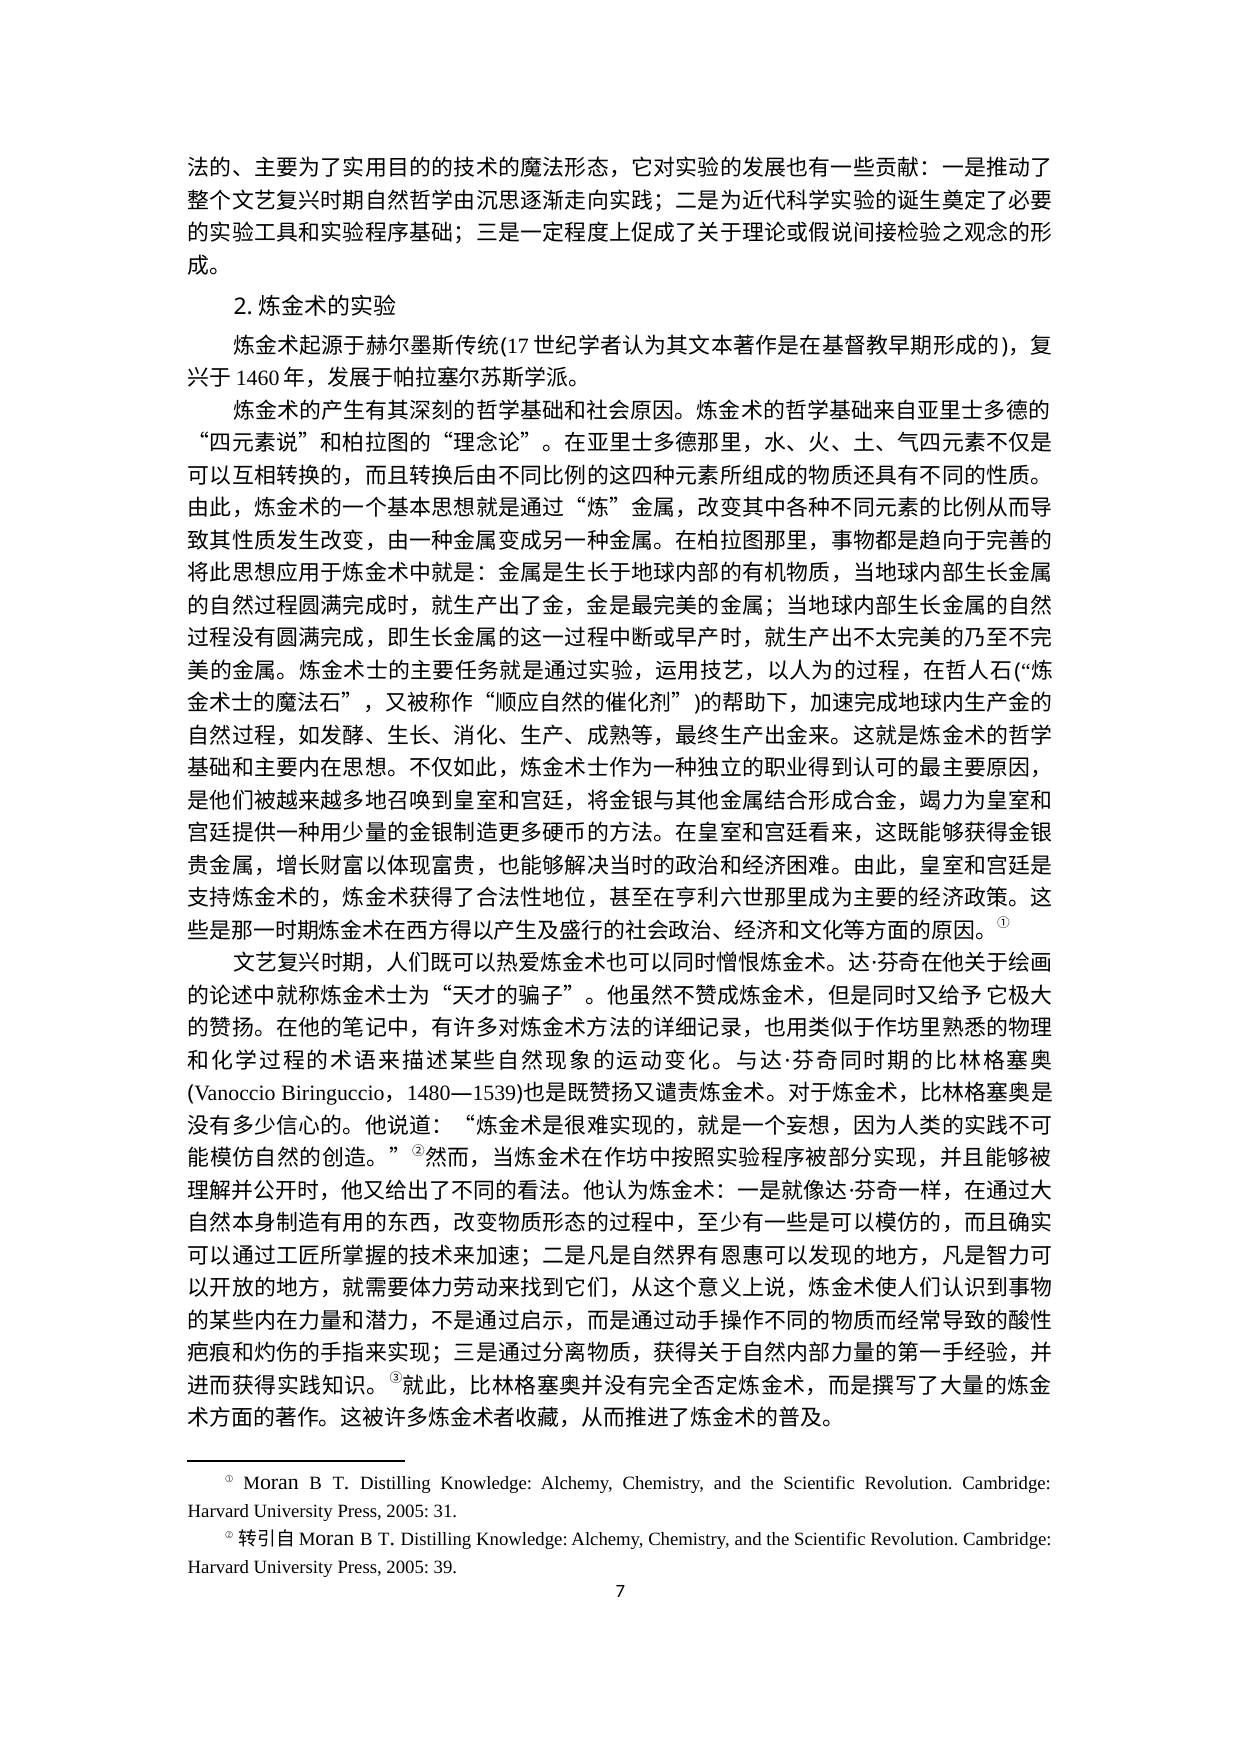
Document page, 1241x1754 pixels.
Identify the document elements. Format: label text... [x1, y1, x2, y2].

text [187, 150, 1053, 280]
text 2. 炼金术的实验 [187, 286, 1053, 321]
text 炼金术起源于赫尔墨斯传统(17世纪学者认为其文本著作是在基督教早期形成的)，复兴于1460年，发展于帕拉塞尔苏斯学派。 [187, 327, 1053, 392]
text 文艺复兴时期，人们既可以热爱炼金术也可以同时憎恨炼金术。达·芬奇在他关于绘画的论述中就称炼金术士为“天才的骗子”。他虽然不赞成炼金术，但是同时又给予极大的赞扬。在他的笔记中，有许多对炼金术方法的详细记录，也用类似于作坊里熟悉的物理和化学过程的术语来描述某些自然现象的运动变化。与达·芬奇同时期的比林格塞奥(Vanoccio Biringuccio，1480—1539)也是既赞扬又谴责炼金术。对于炼金术，比林格塞奥是没有多少信心的。他说道：“炼金术是很难实现的，就是一个妄想，因为人类的实践不可能模仿自然的创造。”然而，当炼金术在作坊中按照实验程序被部分实现，并且能够被理解并公开时，他又给出了不同的看法。他认为炼金术：一是就像达·芬奇一样，在通过大自然本身制造有用的东西，改变物质形态的过程中，至少有一些是可以模仿的，而且确实可以通过工匠所掌握的技术来加速；二是凡是自然界有恩惠可以发现的地方，凡是智力可以开放的地方，就需要体力劳动来找到它们，从这个意义上说，炼金术使人们认识到事物的某些内在力量和潜力，不是通过启示，而是通过动手操作不同的物质而经常导致的酸性疤痕和灼伤的手指来实现；三是通过分离物质，获得关于自然内部力量的第一手经验，并进而获得实践知识。就此，比林格塞奥并没有完全否定炼金术，而是撰写了大量的炼金术方面的著作。这被许多炼金术者收藏，从而推进了炼金术的普及。 [187, 945, 1053, 1432]
text 炼金术的产生有其深刻的哲学基础和社会原因。炼金术的哲学基础来自亚里士多德的“四元素说”和柏拉图的“理念论”。在亚里士多德那里，水、火、土、气四元素不仅是可以互相转换的，而且转换后由不同比例的这四种元素所组成的物质还具有不同的性质。由此，炼金术的一个基本思想就是通过“炼”金属，改变其中各种不同元素的比例从而导致其性质发生改变，由一种金属变成另一种金属。在柏拉图那里，事物都是趋向于完善的。将此思想应用于炼金术中就是：金属是生长于地球内部的有机物质，当地球内部生长金属的自然过程圆满完成时，就生产出了金，金是最完美的金属；当地球内部生长金属的自然过程没有圆满完成，即生长金属的这一过程中断或早产时，就生产出不太完美的乃至不完美的金属。炼金术士的主要任务就是通过实验，运用技艺，以人为的过程，在哲人石(“炼金术士的魔法石”，又被称作“顺应自然的催化剂”)的帮助下，加速完成地球内生产金的自然过程，如发酵、生长、消化、生产、成熟等，最终生产出金来。这就是炼金术的哲学基础和主要内在思想。不仅如此，炼金术士作为一种独立的职业得到认可的最主要原因，是他们被越来越多地召唤到皇室和宫廷，将金银与其他金属结合形成合金，竭力为皇室和宫廷提供一种用少量的金银制造更多硬币的方法。在皇室和宫廷看来，这既能够获得金银贵金属，增长财富以体现富贵，也能够解决当时的政治和经济困难。由此，皇室和宫廷是支持炼金术的，炼金术获得了合法性地位，甚至在亨利六世那里成为主要的经济政策。这些是那一时期炼金术在西方得以产生及盛行的社会政治、经济和文化等方面的原因。 [187, 392, 1053, 945]
